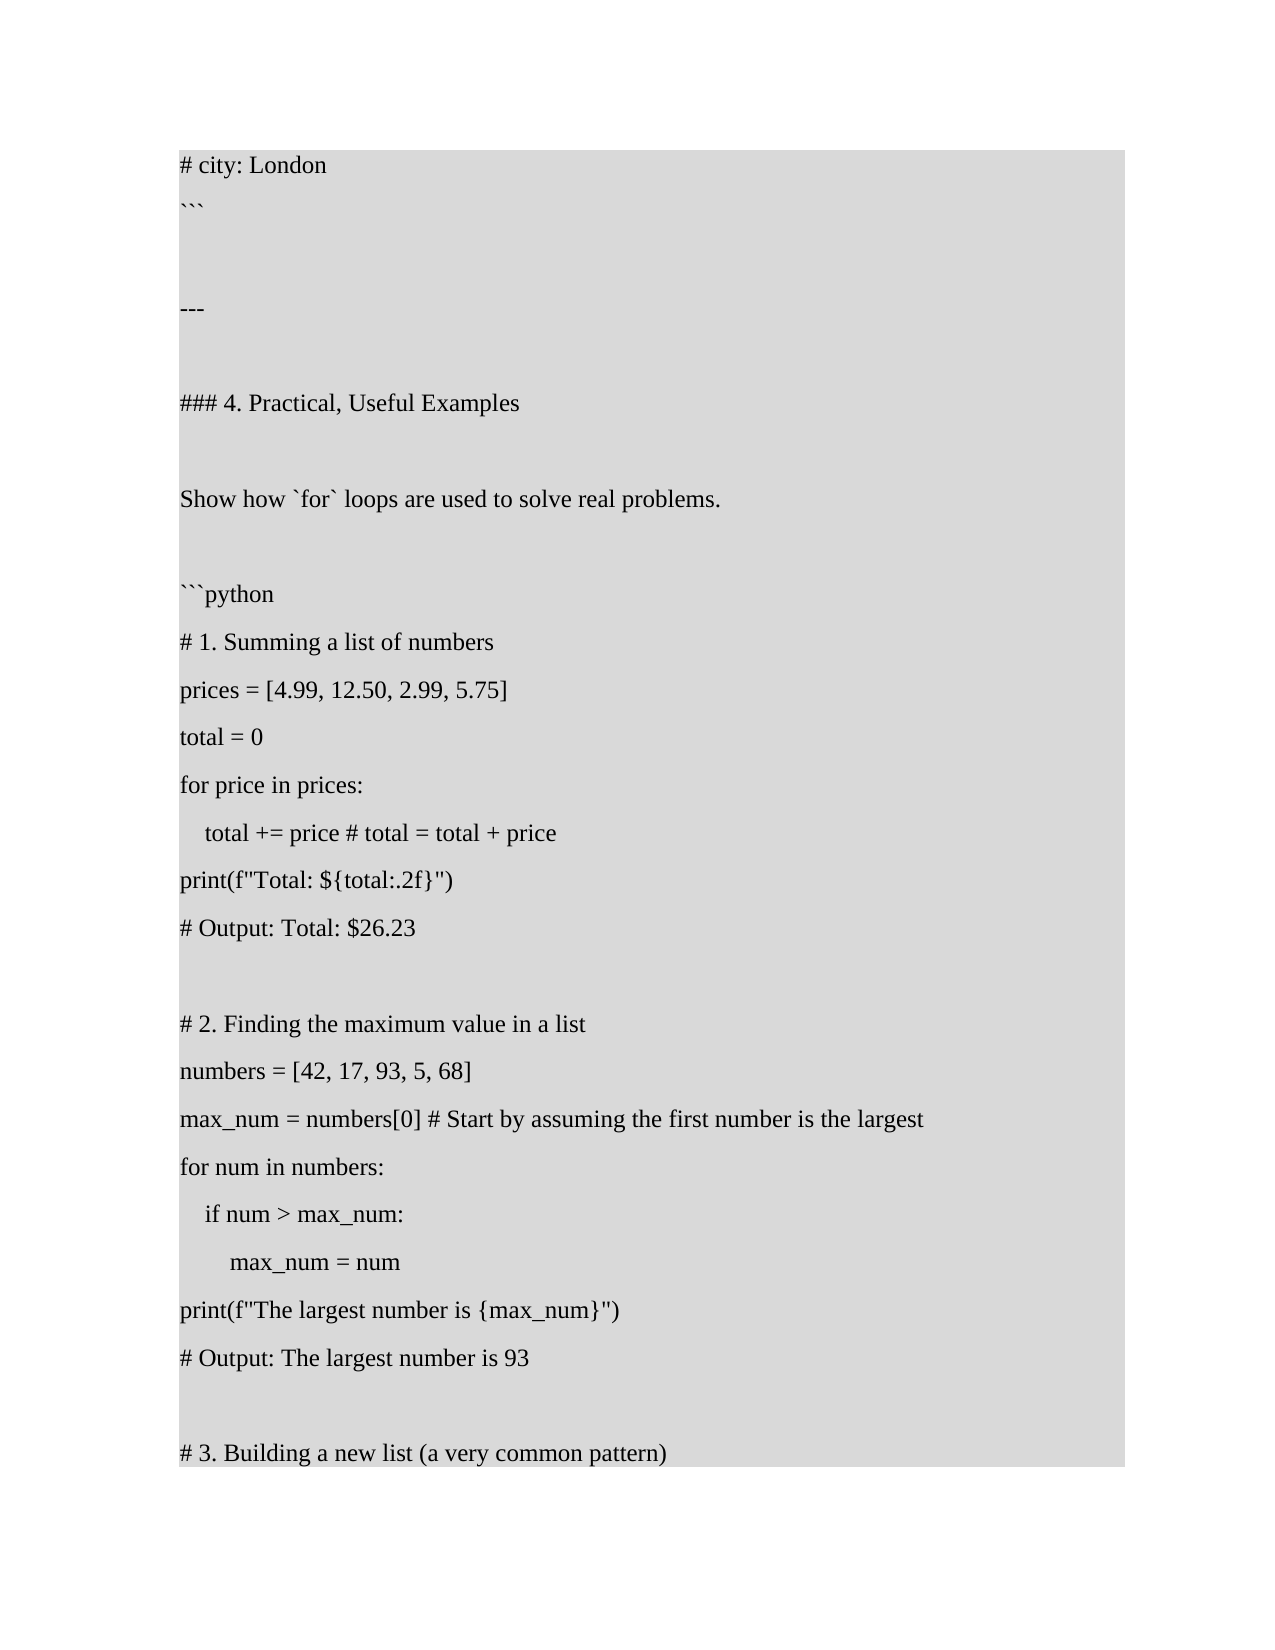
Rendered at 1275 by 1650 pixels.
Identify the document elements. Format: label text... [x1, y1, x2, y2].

text max_num = numbers[0] # Start by assuming the first number is the largest [179, 1104, 1125, 1133]
text if num > max_num: [179, 1199, 1125, 1228]
text ### 4. Practical, Useful Examples [179, 388, 1125, 417]
text print(f"Total: ${total:.2f}") [179, 866, 1125, 894]
text Show how `for` loops are used to solve real problems. [179, 484, 1125, 513]
text total += price # total = total + price [179, 818, 1125, 847]
text # 3. Building a new list (a very common pattern) [179, 1438, 1125, 1467]
text prices = [4.99, 12.50, 2.99, 5.75] [179, 675, 1125, 703]
text # 1. Summing a list of numbers [179, 627, 1125, 656]
text # 2. Finding the maximum value in a list [179, 1009, 1125, 1037]
text # Output: Total: $26.23 [179, 913, 1125, 942]
text max_num = num [179, 1247, 1125, 1276]
text ```python [179, 579, 1125, 608]
text print(f"The largest number is {max_num}") [179, 1295, 1125, 1324]
text ``` [179, 198, 1125, 226]
text for num in numbers: [179, 1152, 1125, 1181]
text # Output: The largest number is 93 [179, 1343, 1125, 1371]
text # city: London [179, 150, 1125, 179]
text total = 0 [179, 722, 1125, 751]
text --- [179, 293, 1125, 322]
text numbers = [42, 17, 93, 5, 68] [179, 1056, 1125, 1085]
text for price in prices: [179, 770, 1125, 799]
